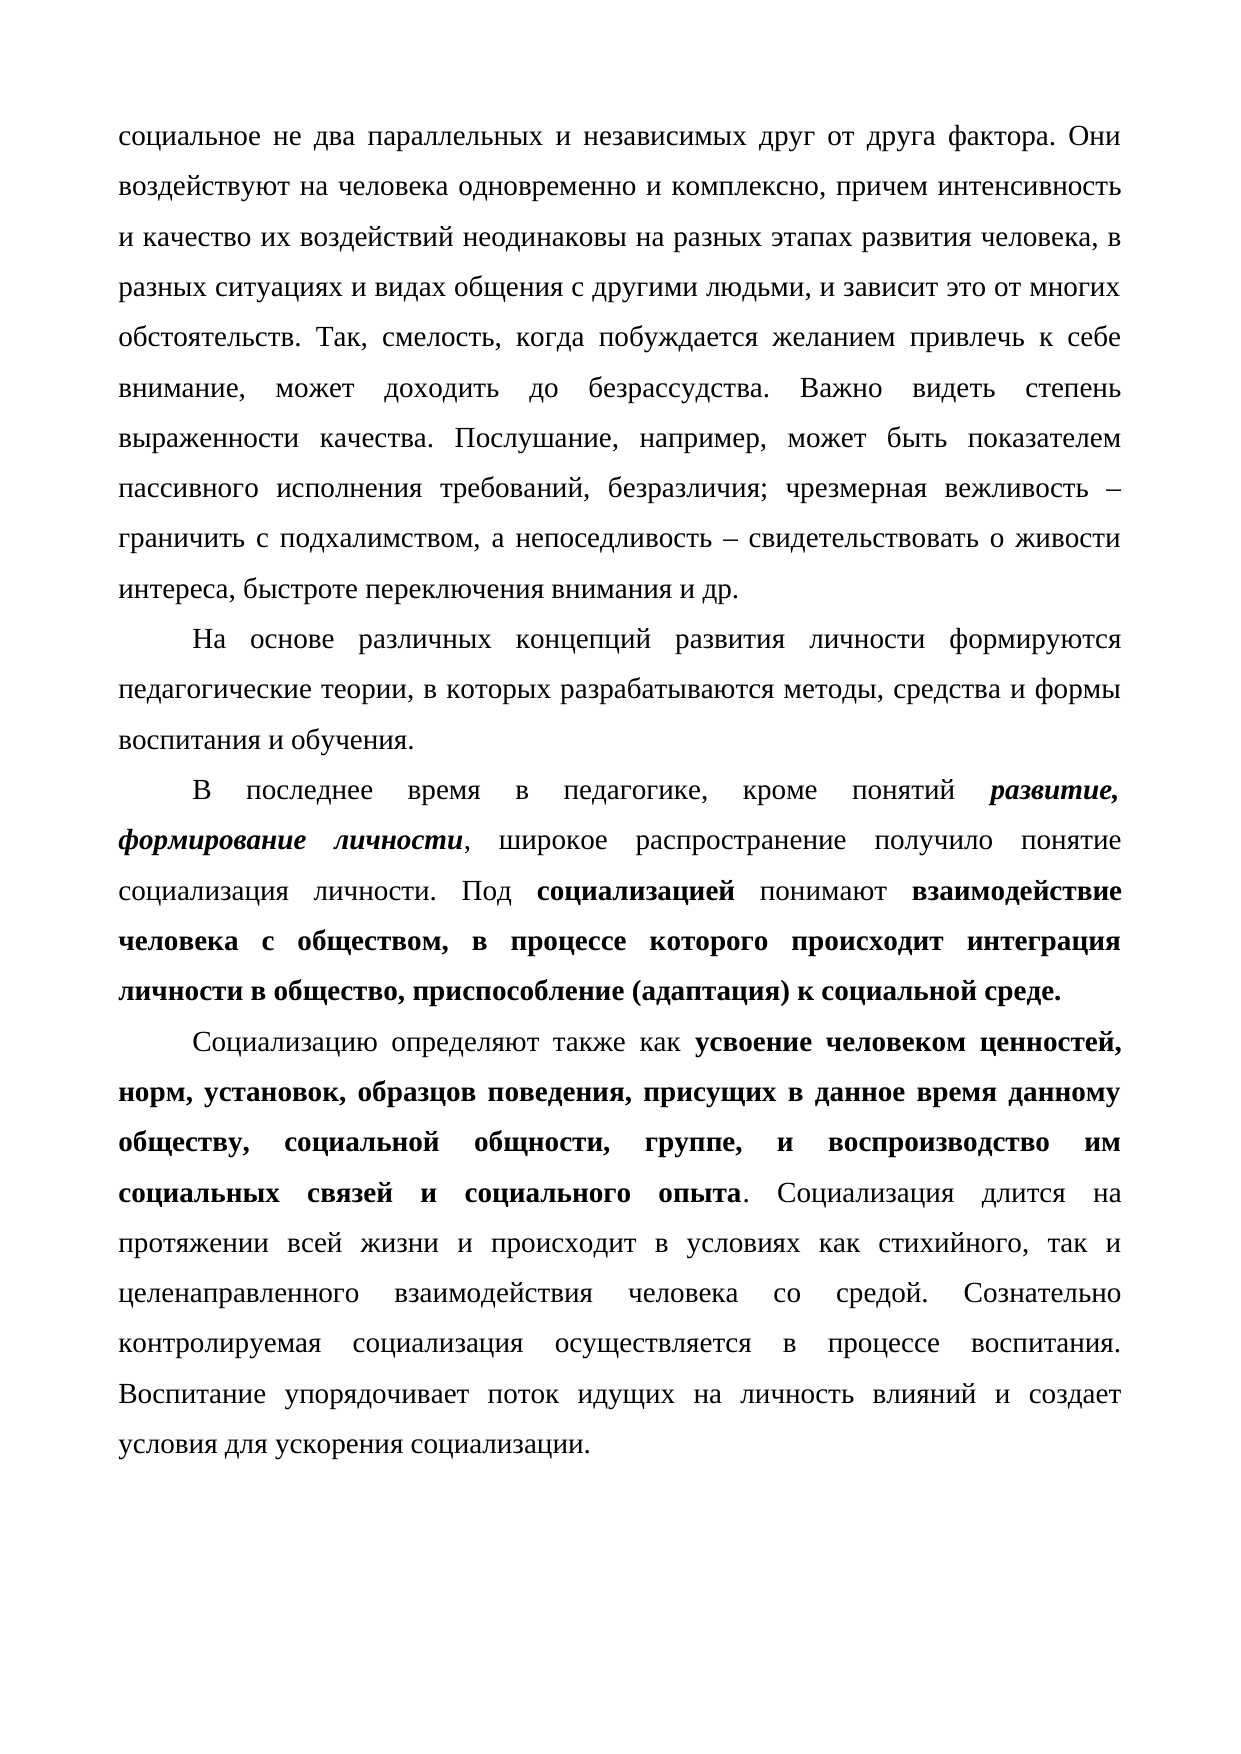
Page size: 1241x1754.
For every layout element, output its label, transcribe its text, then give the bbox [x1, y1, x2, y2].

text На основе различных концепций развития личности формируются педагогические теории, в которых разрабатываются методы, средства и формы воспитания и обучения. [118, 621, 1122, 755]
text В последнее время в педагогике, кроме понятий развитие, формирование личности, широкое распространение получило понятие социализация личности. Под социализацией понимают взаимодействие человека с обществом, в процессе которого происходит интеграция личности в общество, приспособление (адаптация) к социальной среде. [118, 772, 1122, 1007]
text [118, 118, 1122, 604]
text Социализацию определяют также как усвоение человеком ценностей, норм, установок, образцов поведения, присущих в данное время данному обществу, социальной общности, группе, и воспроизводство им социальных связей и социального опыта. Социализация длится на протяжении всей жизни и происходит в условиях как стихийного, так и целенаправленного взаимодействия человека со средой. Сознательно контролируемая социализация осуществляется в процессе воспитания. Воспитание упорядочивает поток идущих на личность влияний и создает условия для ускорения социализации. [118, 1024, 1122, 1460]
